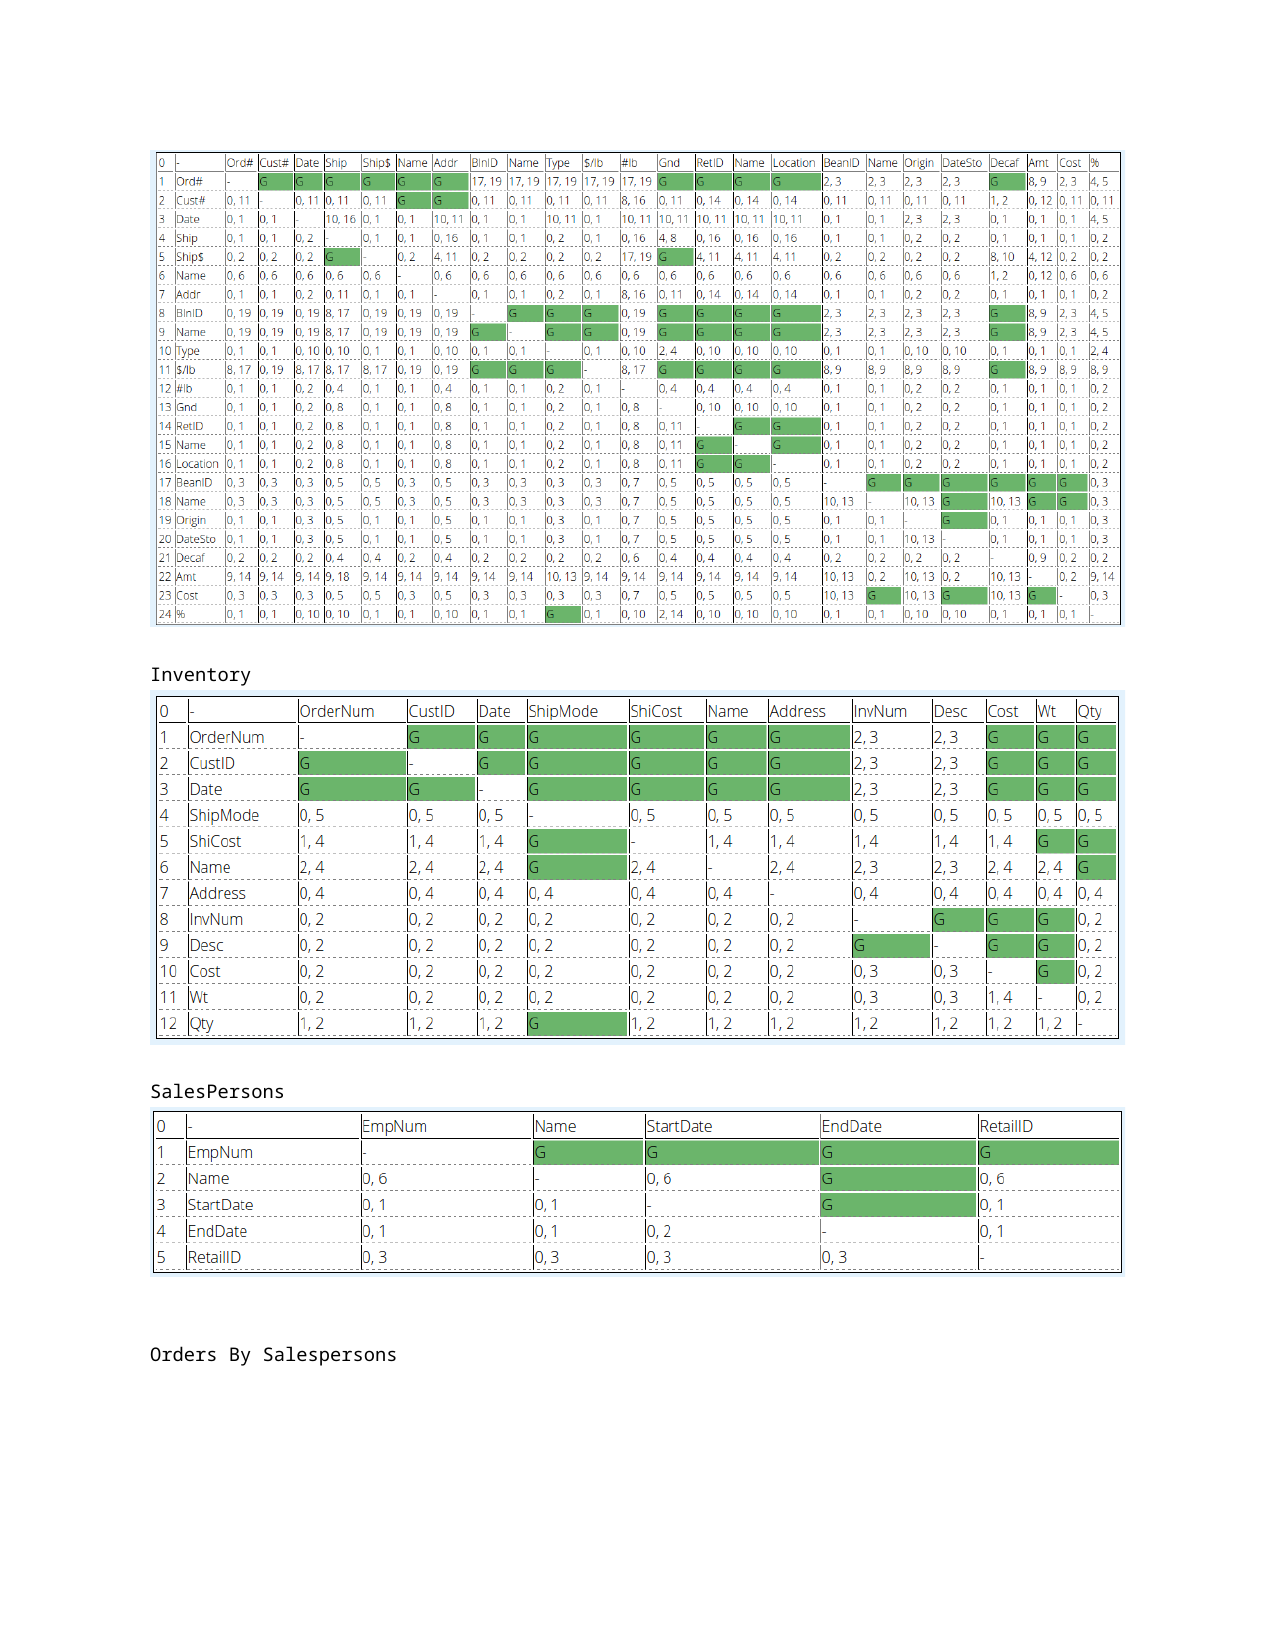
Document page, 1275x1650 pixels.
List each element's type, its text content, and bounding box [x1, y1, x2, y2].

text Orders By Salespersons [150, 1341, 1125, 1366]
text SalesPersons [150, 1079, 1125, 1104]
text Inventory [150, 661, 1125, 687]
picture [150, 1107, 1125, 1277]
picture [150, 150, 1125, 627]
picture [150, 690, 1125, 1045]
